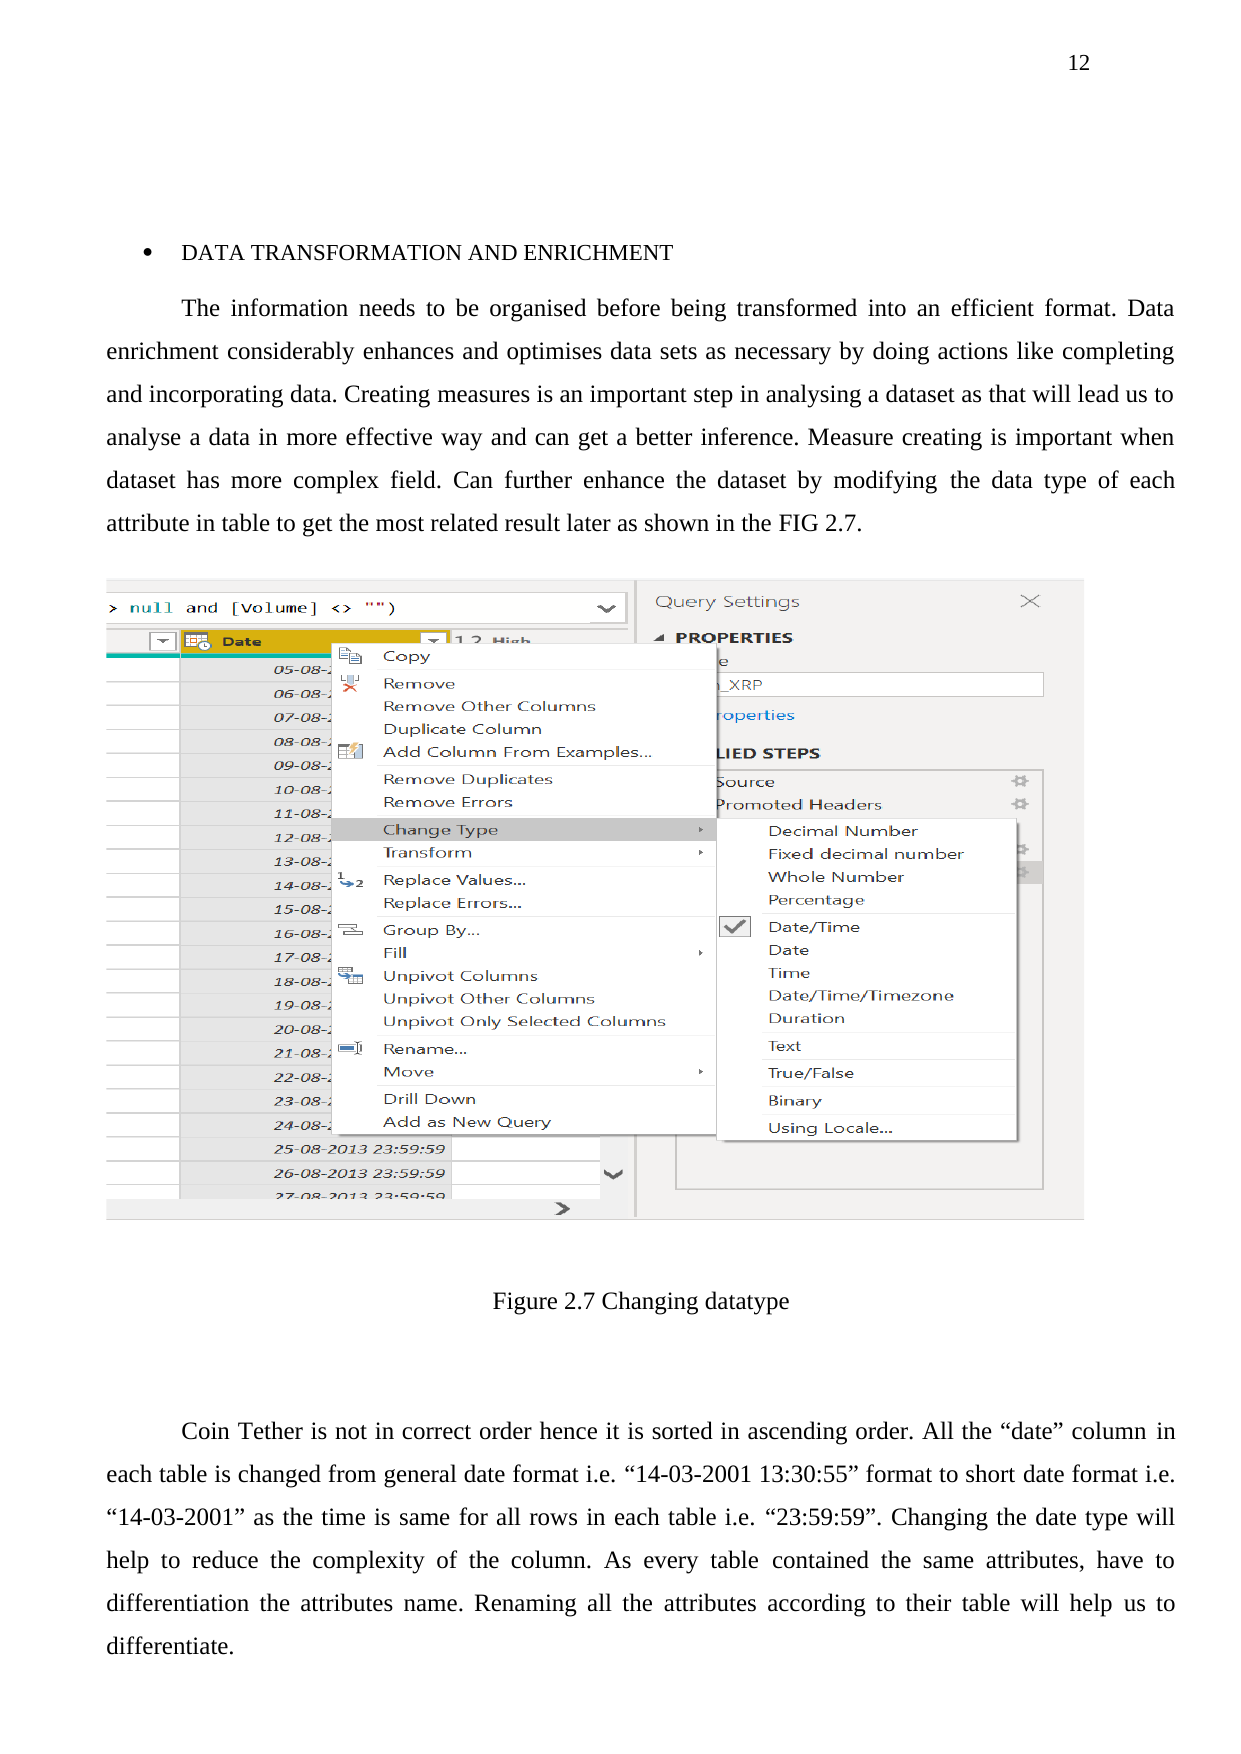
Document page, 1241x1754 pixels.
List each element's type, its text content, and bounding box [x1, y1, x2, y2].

text Coin Tether is not in correct order hence it is sorted in ascending order. All the “date” column in each table is changed from general date format i.e. “14-03-2001 13:30:55” format to short date format i.e. “14-03-2001” as the time is same for all rows in each table i.e. “23:59:59”. Changing the date type will help to reduce the complexity of the column. As every table contained the same attributes, have to differentiation the attributes name. Renaming all the attributes according to their table will help us to differentiate. [106, 1416, 1176, 1660]
list DATA TRANSFORMATION AND ENRICHMENT [144, 239, 1176, 265]
text The information needs to be organised before being transformed into an efficient format. Data enrichment considerably enhances and optimises data sets as necessary by doing actions like completing and incorporating data. Creating measures is an important step in analysing a dataset as that will lead us to analyse a data in more effective way and can get a better inference. Measure creating is important when dataset has more complex field. Can further enhance the dataset by modifying the data type of each attribute in table to get the most related result later as shown in the FIG 2.7. [106, 293, 1176, 537]
text Figure 2.7 Changing datatype [106, 1286, 1176, 1315]
picture [106, 578, 1085, 1220]
